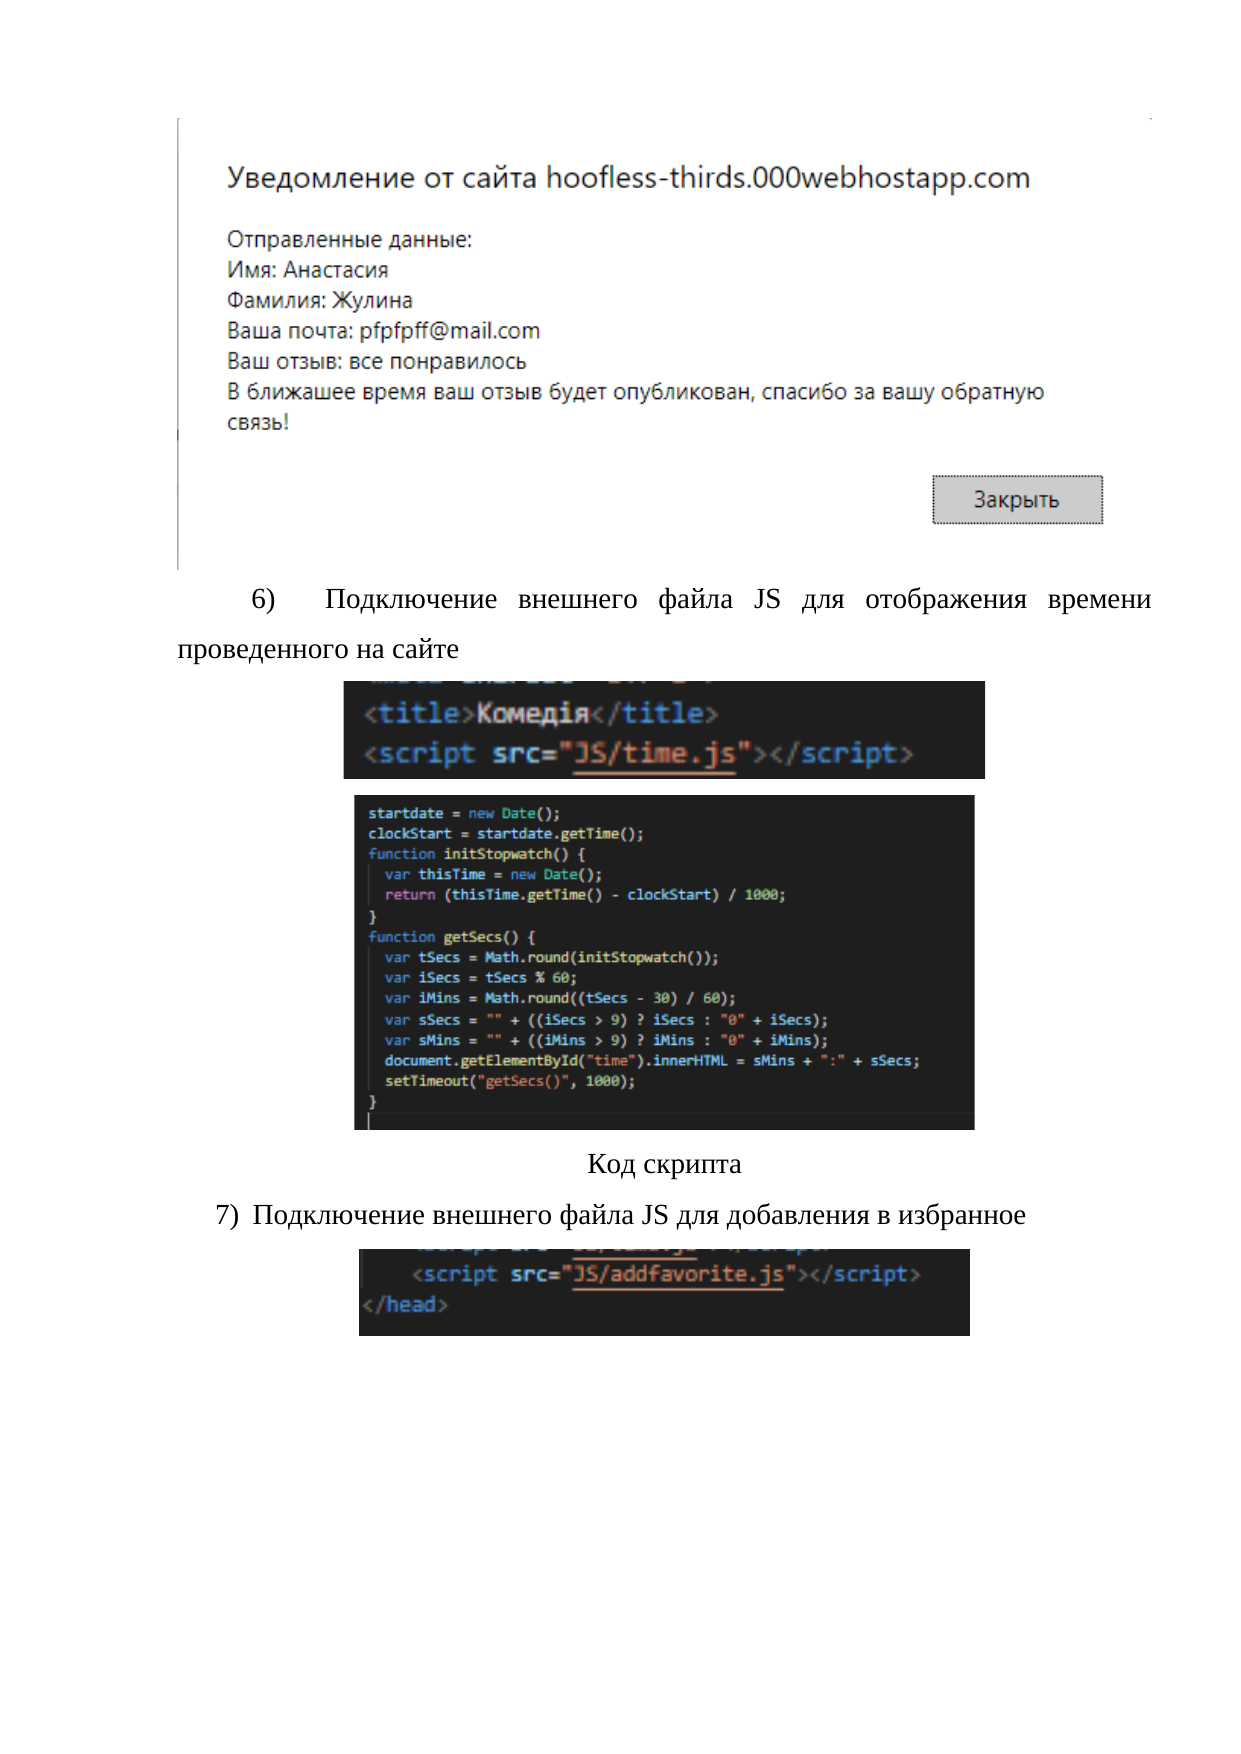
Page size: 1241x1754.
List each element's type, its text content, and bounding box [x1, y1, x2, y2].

picture [359, 1249, 970, 1336]
text Код скрипта [177, 1147, 1152, 1180]
picture [343, 681, 986, 779]
list Подключение внешнего файла JS для добавления в избранное [215, 1197, 1152, 1230]
list Подключение внешнего файла JS для отображения времени проведенного на сайте [177, 581, 1152, 665]
picture [177, 118, 1152, 570]
picture [354, 795, 975, 1130]
